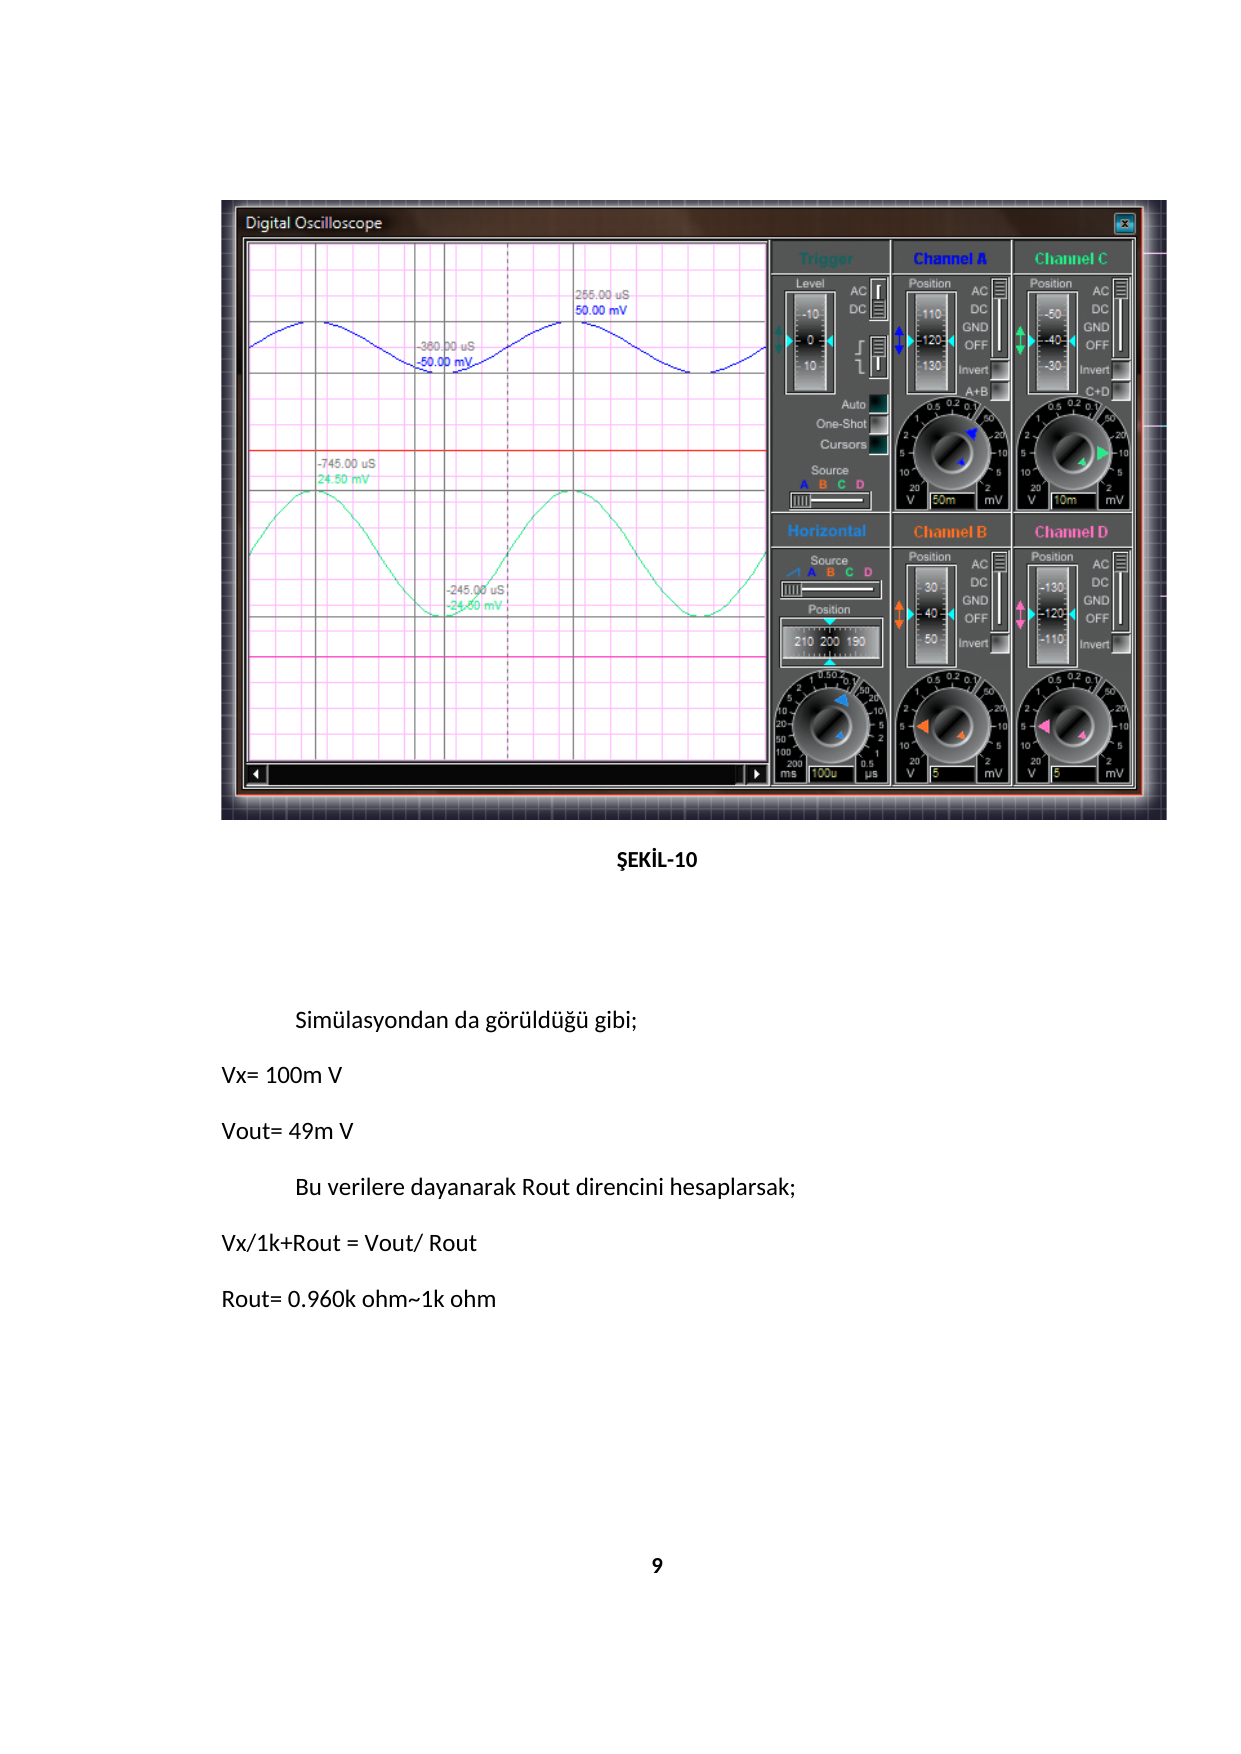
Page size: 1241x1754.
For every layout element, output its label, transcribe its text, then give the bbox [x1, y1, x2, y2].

text ŞEKİL-10 [148, 845, 1093, 873]
text Bu verilere dayanarak Rout direncini hesaplarsak; [148, 1171, 1093, 1202]
text Vout= 49m V [148, 1116, 1093, 1146]
text 9 [148, 1551, 1093, 1579]
text Simülasyondan da görüldüğü gibi; [148, 1004, 1093, 1034]
text Rout= 0.960k ohm~1k ohm [148, 1283, 1093, 1313]
text Vx= 100m V [148, 1060, 1093, 1090]
text Vx/1k+Rout = Vout/ Rout [148, 1227, 1093, 1258]
picture [221, 200, 1167, 820]
